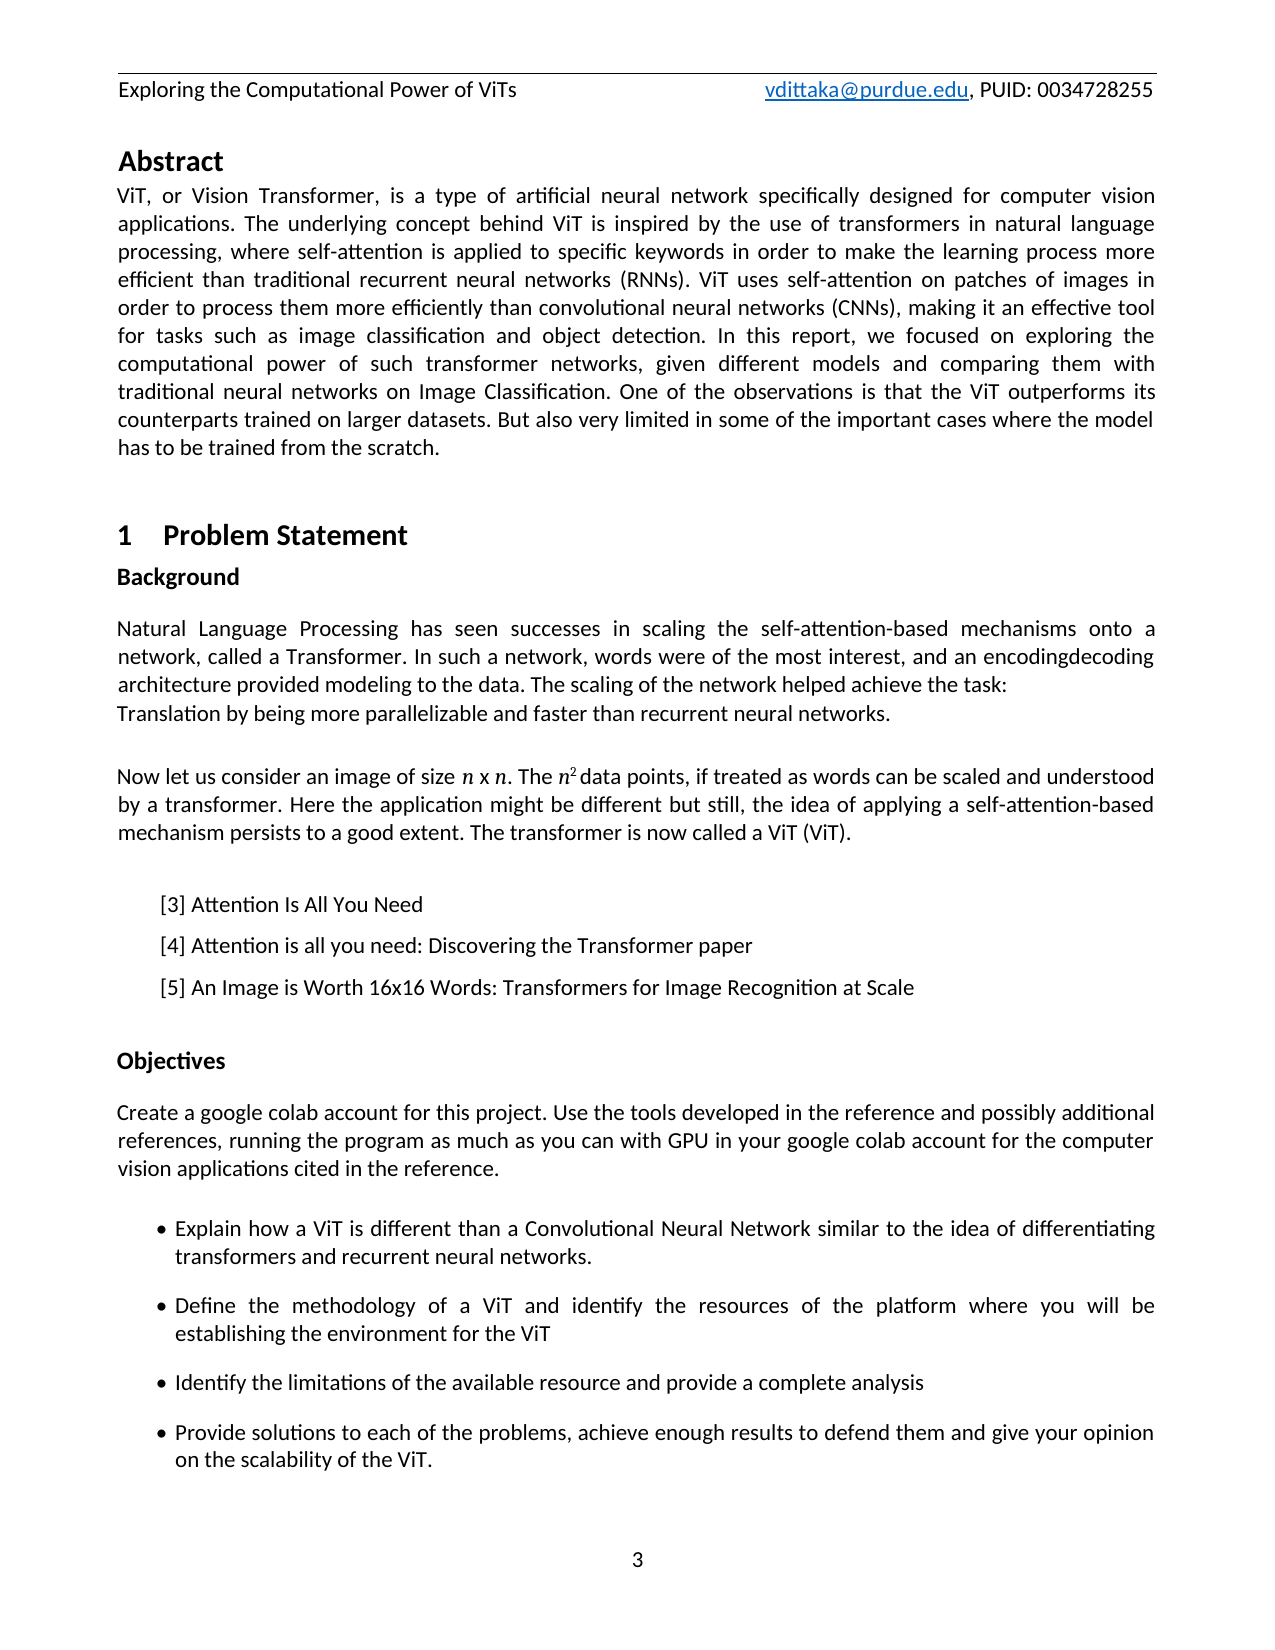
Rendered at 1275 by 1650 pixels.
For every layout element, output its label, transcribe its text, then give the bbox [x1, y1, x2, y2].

text Abstract [118, 105, 1157, 179]
list Attention is all you need: Discovering the Transformer paper [160, 932, 1157, 960]
list Provide solutions to each of the problems, achieve enough results to defend them and give your opinion on the scalability of the ViT. [156, 1418, 1157, 1474]
list Define the methodology of a ViT and identify the resources of the platform where you will be establishing the environment for the ViT [156, 1291, 1157, 1347]
text Create a google colab account for this project. Use the tools developed in the reference and possibly additional references, running the program as much as you can with GPU in your google colab account for the computer vision applications cited in the reference. [117, 1098, 1157, 1183]
subtitle Problem Statement [117, 516, 1157, 552]
list Identify the limitations of the available resource and provide a complete analysis [156, 1368, 1157, 1396]
text Now let us consider an image of size n x n. The n2 data points, if treated as words can be scaled and understood by a transformer. Here the application might be different but still, the idea of applying a self-attention-based mechanism persists to a good extent. The transformer is now called a ViT (ViT). [117, 762, 1157, 847]
text ViT, or Vision Transformer, is a type of artificial neural network specifically designed for computer vision applications. The underlying concept behind ViT is inspired by the use of transformers in natural language processing, where self-attention is applied to specific keywords in order to make the learning process more efficient than traditional recurrent neural networks (RNNs). ViT uses self-attention on patches of images in order to process them more efficiently than convolutional neural networks (CNNs), making it an effective tool for tasks such as image classification and object detection. In this report, we focused on exploring the computational power of such transformer networks, given different models and comparing them with traditional neural networks on Image Classification. One of the observations is that the ViT outperforms its counterparts trained on larger datasets. But also very limited in some of the important cases where the model has to be trained from the scratch. [117, 181, 1157, 461]
list Explain how a ViT is different than a Convolutional Neural Network similar to the idea of differentiating transformers and recurrent neural networks. [156, 1214, 1157, 1270]
list An Image is Worth 16x16 Words: Transformers for Image Recognition at Scale [160, 973, 1157, 1001]
subtitle Background [117, 561, 1157, 591]
list Attention Is All You Need [160, 890, 1157, 918]
text Natural Language Processing has seen successes in scaling the self-attention-based mechanisms onto a network, called a Transformer. In such a network, words were of the most interest, and an encodingdecoding architecture provided modeling to the data. The scaling of the network helped achieve the task: [117, 614, 1157, 698]
subtitle Objectives [117, 1045, 1157, 1076]
text Translation by being more parallelizable and faster than recurrent neural networks. [117, 699, 1157, 727]
